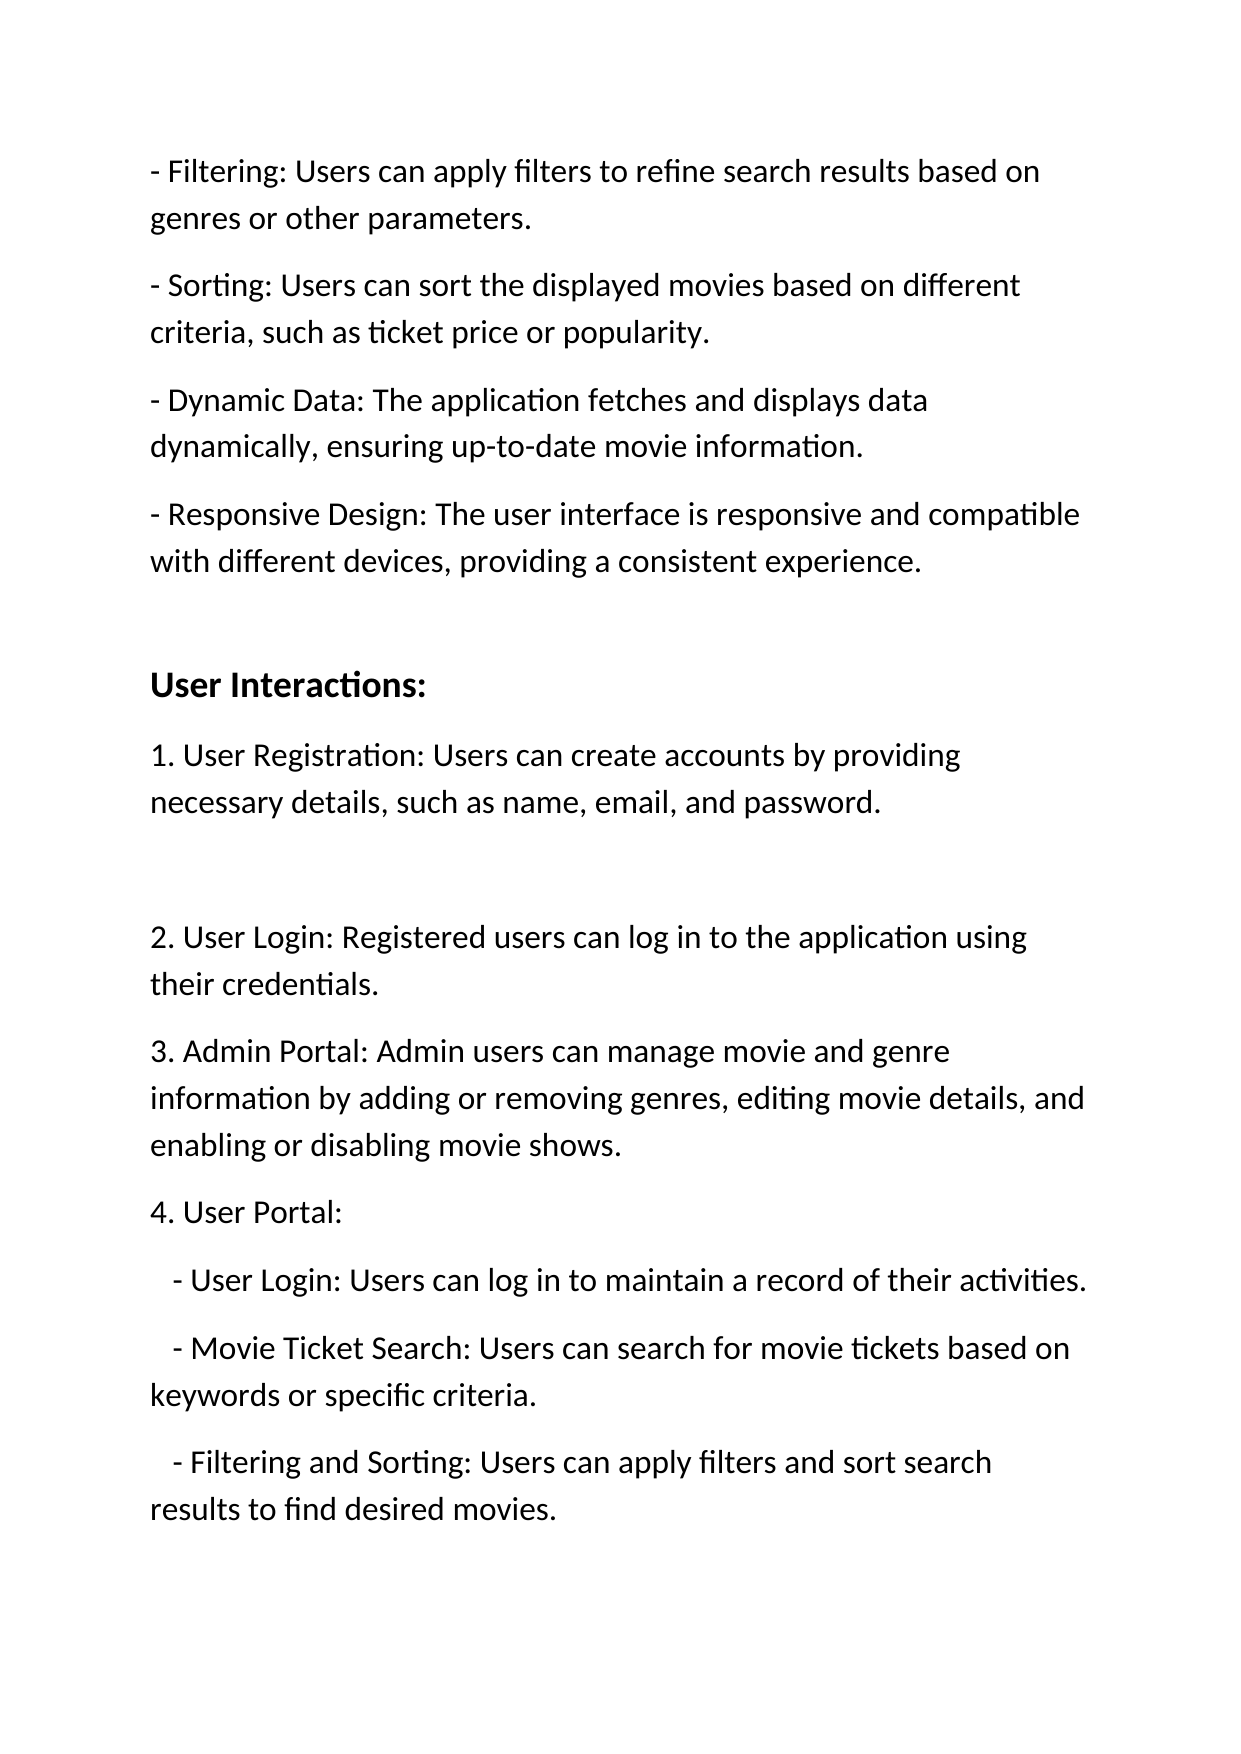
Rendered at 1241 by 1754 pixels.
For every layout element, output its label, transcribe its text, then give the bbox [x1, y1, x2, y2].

text - Responsive Design: The user interface is responsive and compatible with different devices, providing a consistent experience. [150, 493, 1090, 581]
text 1. User Registration: Users can create accounts by providing necessary details, such as name, email, and password. [150, 734, 1090, 822]
text - Filtering: Users can apply filters to refine search results based on genres or other parameters. [150, 150, 1090, 237]
text - Movie Ticket Search: Users can search for movie tickets based on keywords or specific criteria. [150, 1327, 1090, 1414]
text - Dynamic Data: The application fetches and displays data dynamically, ensuring up-to-date movie information. [150, 379, 1090, 466]
text - User Login: Users can log in to maintain a record of their activities. [150, 1259, 1090, 1300]
text - Sorting: Users can sort the displayed movies based on different criteria, such as ticket price or popularity. [150, 264, 1090, 352]
text 3. Admin Portal: Admin users can manage movie and genre information by adding or removing genres, editing movie details, and enabling or disabling movie shows. [150, 1030, 1090, 1165]
text - Filtering and Sorting: Users can apply filters and sort search results to find desired movies. [150, 1441, 1090, 1529]
text 2. User Login: Registered users can log in to the application using their credentials. [150, 916, 1090, 1003]
text 4. User Portal: [150, 1192, 1090, 1232]
text User Interactions: [150, 661, 1090, 706]
